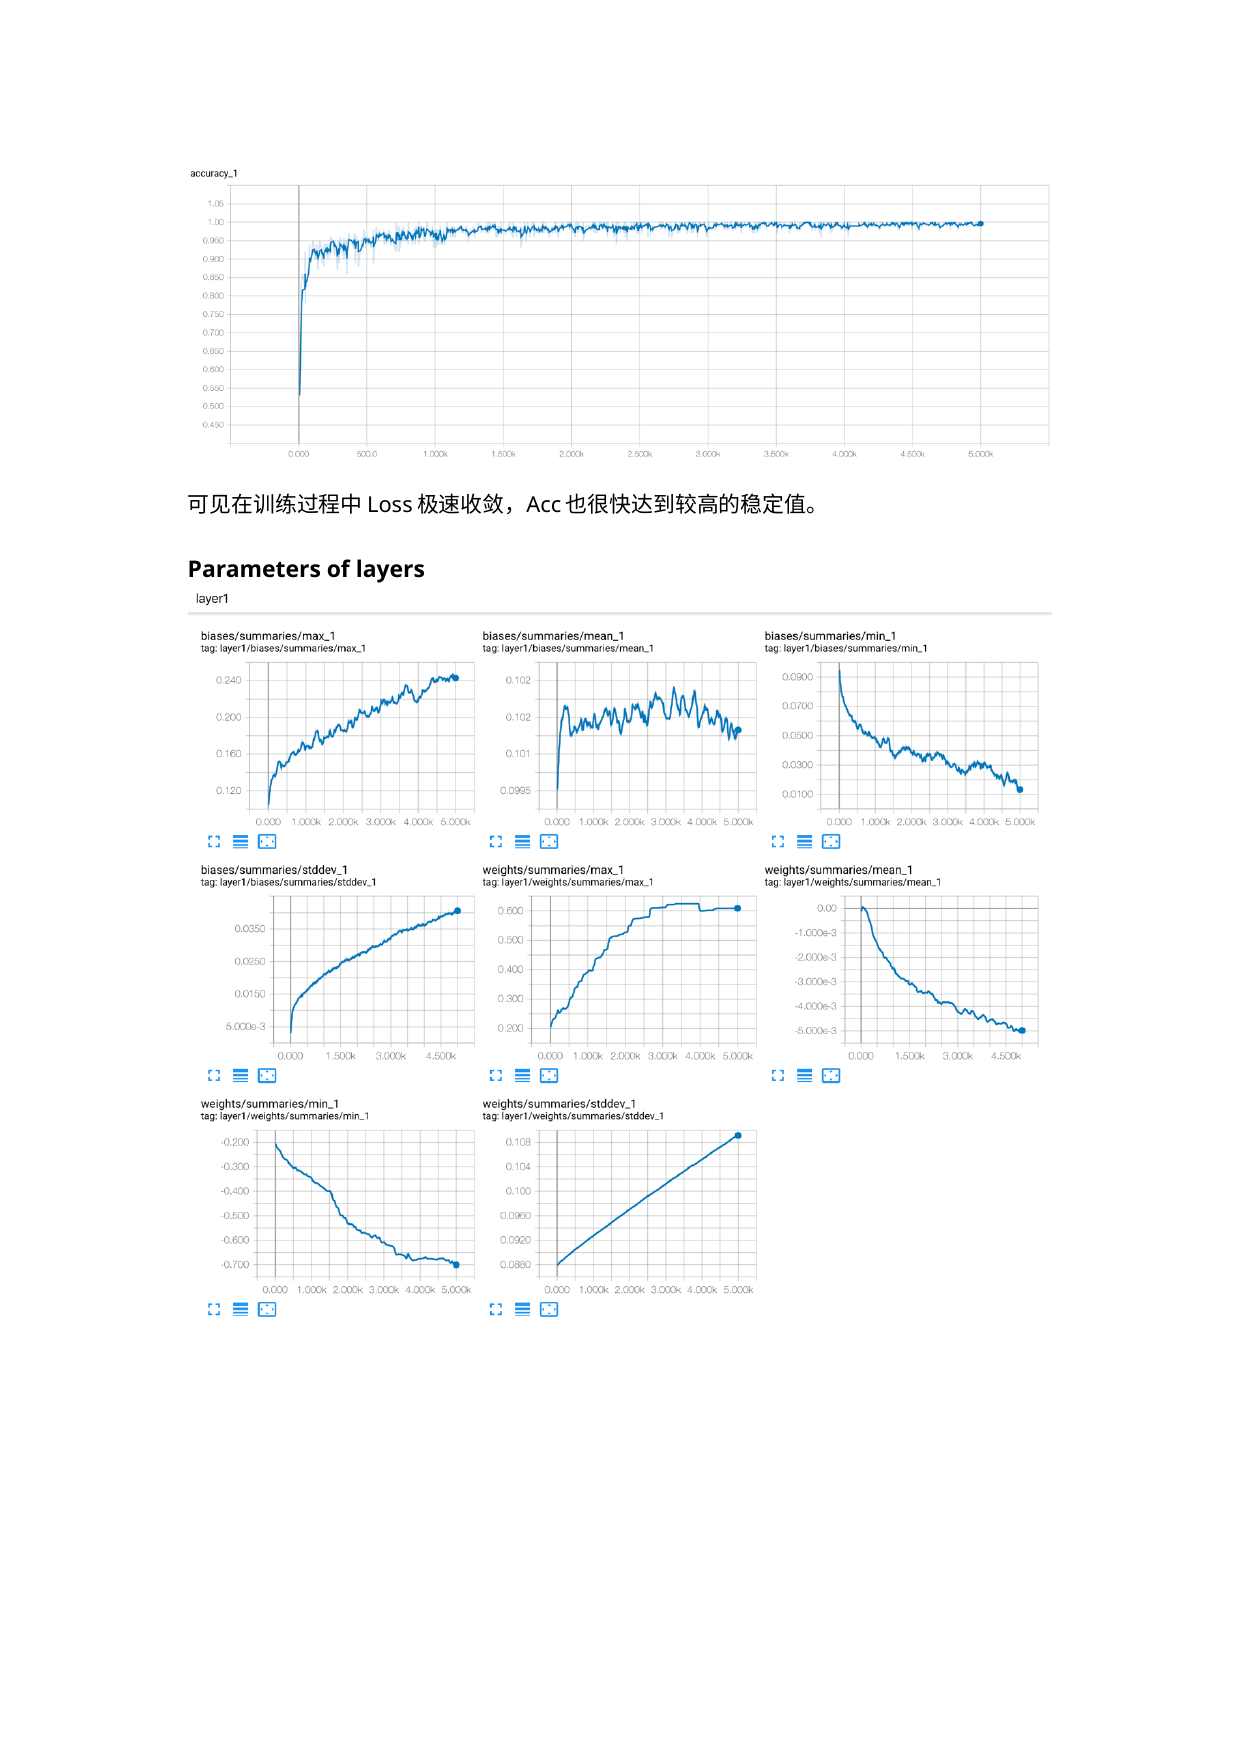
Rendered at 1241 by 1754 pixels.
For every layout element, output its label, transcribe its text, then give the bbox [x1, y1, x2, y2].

picture [187, 162, 1053, 459]
text 可见在训练过程中Loss极速收敛，Acc也很快达到较高的稳定值。 [187, 487, 1053, 519]
picture [187, 584, 1053, 1324]
text Parameters of layers [187, 552, 1053, 584]
